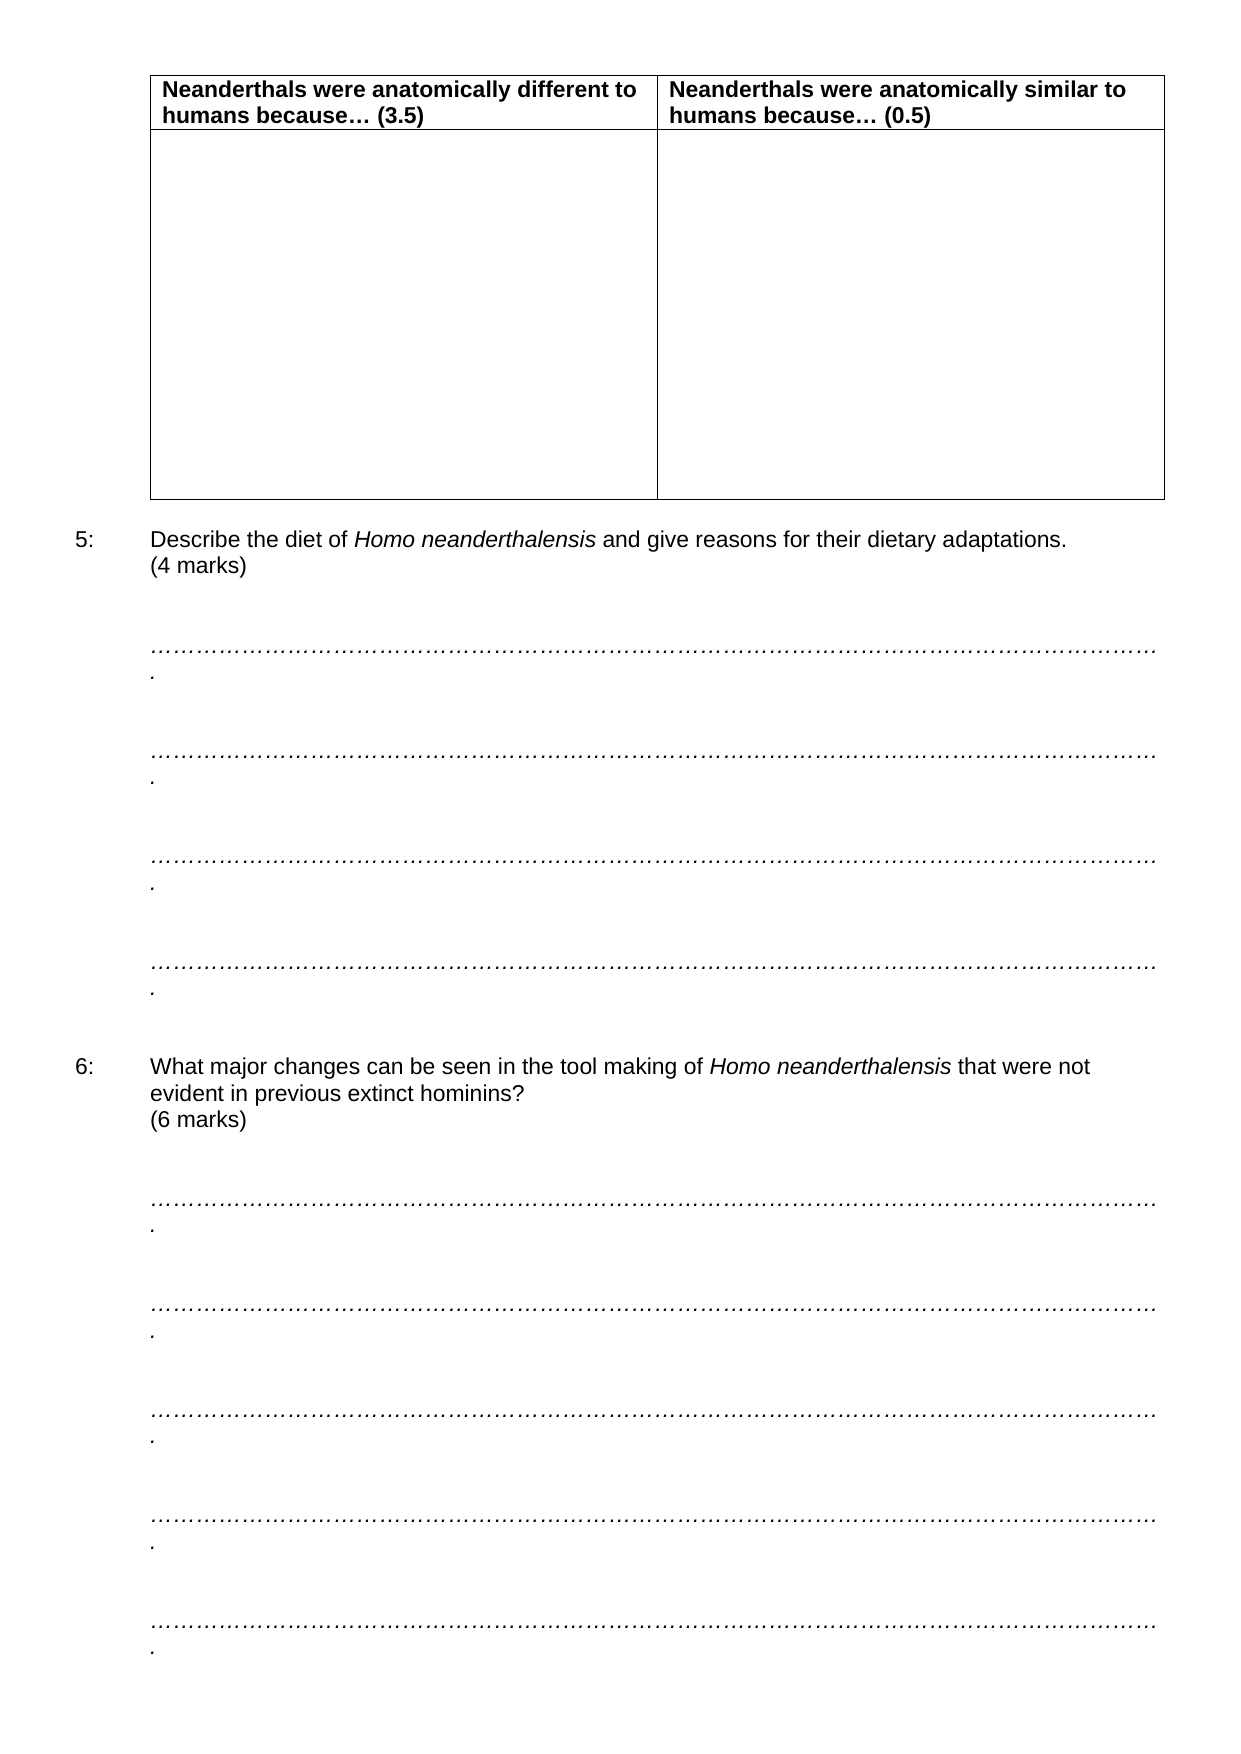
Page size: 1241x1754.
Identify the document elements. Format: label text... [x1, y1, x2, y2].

text ……………………………………………………………………………………………………………………. [75, 921, 1165, 1001]
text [75, 1369, 1165, 1448]
text (4 marks) [75, 552, 1165, 579]
text 5: Describe the diet of Homo neanderthalensis and give reasons for their dietary adaptations. [75, 526, 1165, 552]
text ……………………………………………………………………………………………………………………. [75, 605, 1165, 684]
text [75, 1475, 1165, 1554]
text ……………………………………………………………………………………………………………………. [75, 711, 1165, 790]
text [75, 1264, 1165, 1343]
table_header Neanderthals were anatomically different to humans because… (3.5) [151, 76, 657, 129]
text (6 marks) [75, 1106, 1165, 1132]
table_header Neanderthals were anatomically similar to humans because… (0.5) [658, 76, 1164, 129]
table_cell [658, 130, 1164, 499]
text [75, 1580, 1165, 1659]
text 6: What major changes can be seen in the tool making of Homo neanderthalensis that were not evident in previous extinct hominins? [75, 1053, 1165, 1106]
text ……………………………………………………………………………………………………………………. [75, 816, 1165, 895]
text ……………………………………………………………………………………………………………………. [75, 1159, 1165, 1238]
table_cell [151, 130, 657, 499]
